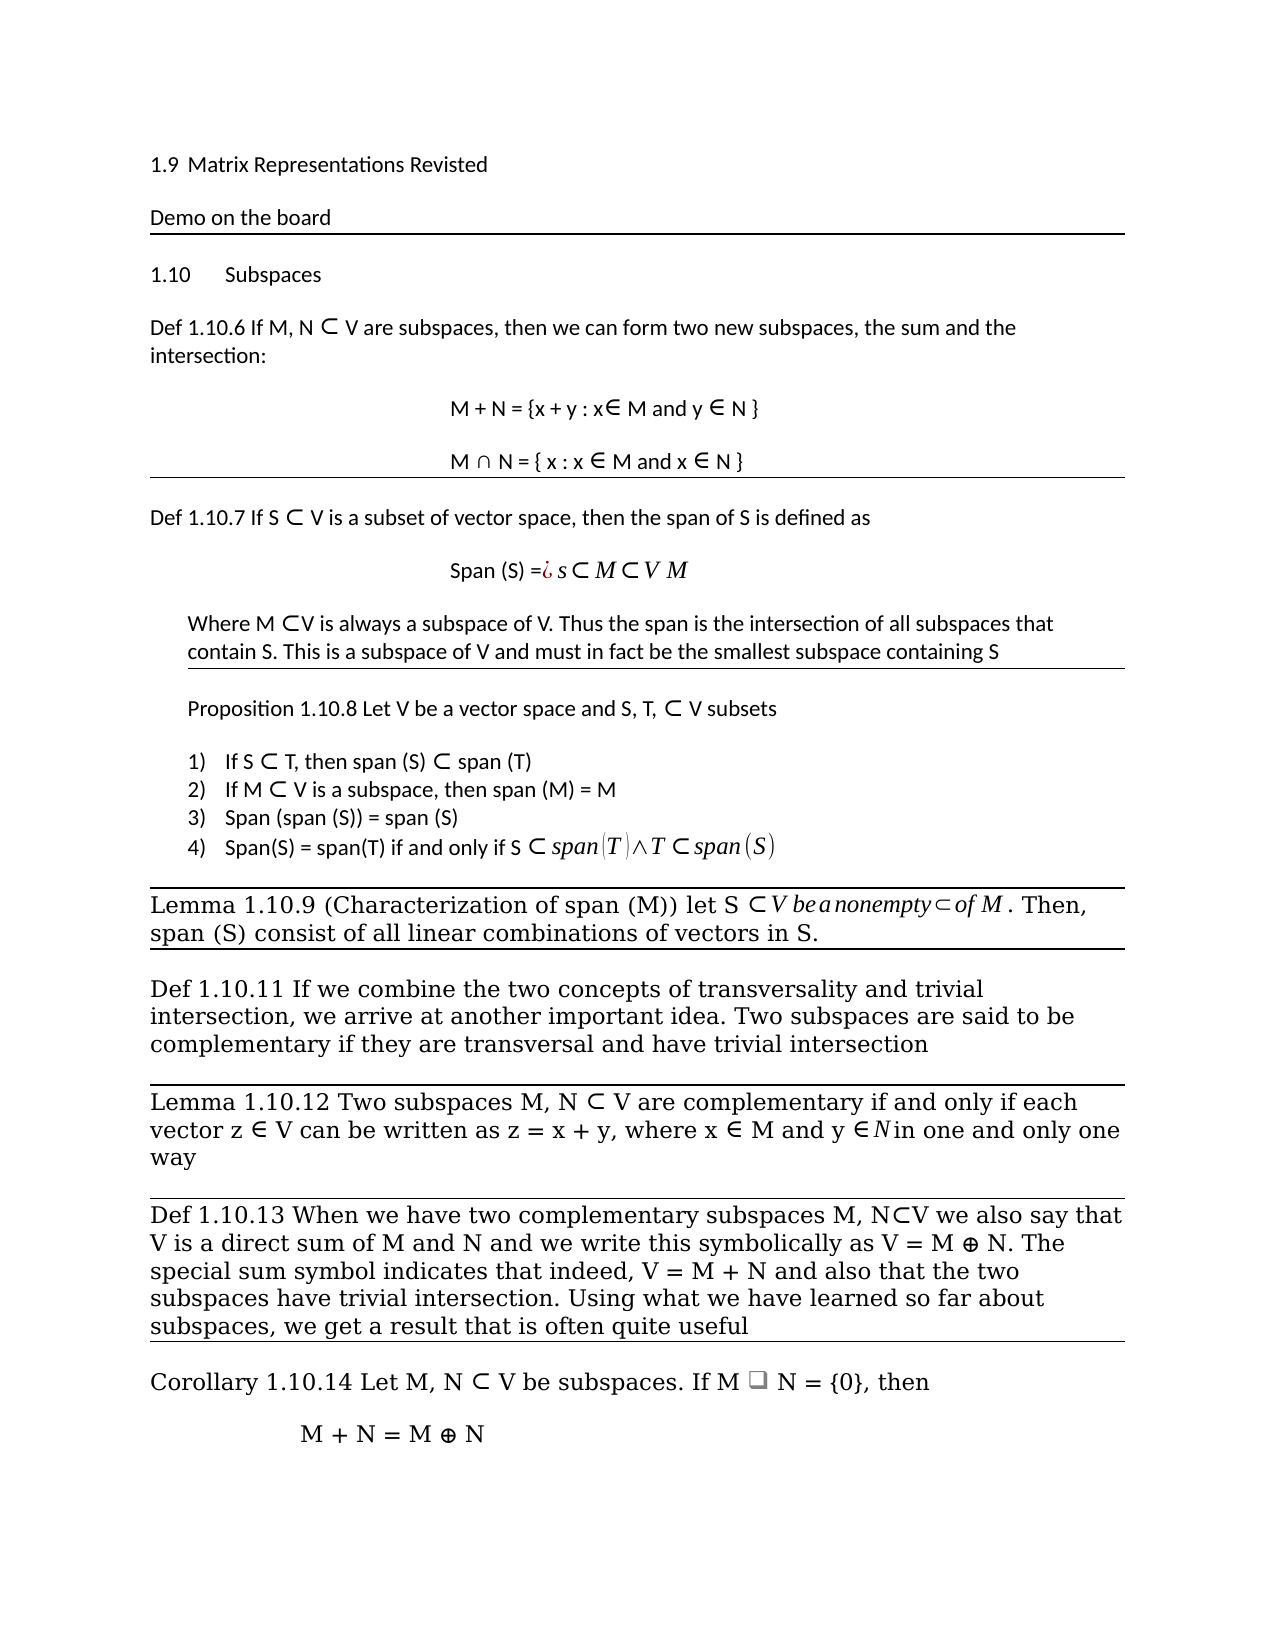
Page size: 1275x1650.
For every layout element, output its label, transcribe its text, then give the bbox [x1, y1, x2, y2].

list If S T, then span (S) span (T) [187, 747, 1125, 775]
text Lemma 1.10.12 Two subspaces M, N V are complementary if and only if each vector z V can be written as z = x + y, where x M and y in one and only one way [150, 1086, 1125, 1173]
list Span(S) = span(T) if and only if S [187, 831, 1125, 862]
text Lemma 1.10.9 (Characterization of span (M)) let S Then, span (S) consist of all linear combinations of vectors in S. [150, 889, 1125, 948]
list Span (span (S)) = span (S) [187, 803, 1125, 831]
list Matrix Representations Revisted [150, 150, 1125, 178]
list Subspaces [150, 260, 1125, 288]
text Def 1.10.11 If we combine the two concepts of transversality and trivial intersection, we arrive at another important idea. Two subspaces are said to be complementary if they are transversal and have trivial intersection [150, 974, 1125, 1059]
text Def 1.10.13 When we have two complementary subspaces M, NV we also say that V is a direct sum of M and N and we write this symbolically as V = M ⊕ N. The special sum symbol indicates that indeed, V = M + N and also that the two subspaces have trivial intersection. Using what we have learned so far about subspaces, we get a result that is often quite useful [150, 1199, 1125, 1341]
list If M V is a subspace, then span (M) = M [187, 775, 1125, 803]
text M + N = {x + y : x M and y N } [150, 394, 1125, 422]
text Corollary 1.10.14 Let M, N V be subspaces. If M N = {0}, then [150, 1367, 1125, 1395]
text Demo on the board [150, 203, 1125, 233]
text Where M V is always a subspace of V. Thus the span is the intersection of all subspaces that contain S. This is a subspace of V and must in fact be the smallest subspace containing S [187, 609, 1125, 669]
text Def 1.10.7 If S V is a subset of vector space, then the span of S is defined as [150, 503, 1125, 531]
text Span (S) = [150, 556, 1125, 584]
text M N = { x : x M and x N } [150, 447, 1125, 477]
text Proposition 1.10.8 Let V be a vector space and S, T, V subsets [187, 694, 1125, 722]
text Def 1.10.6 If M, N V are subspaces, then we can form two new subspaces, the sum and the intersection: [150, 313, 1125, 369]
text M + N = M ⊕ N [150, 1420, 1125, 1448]
